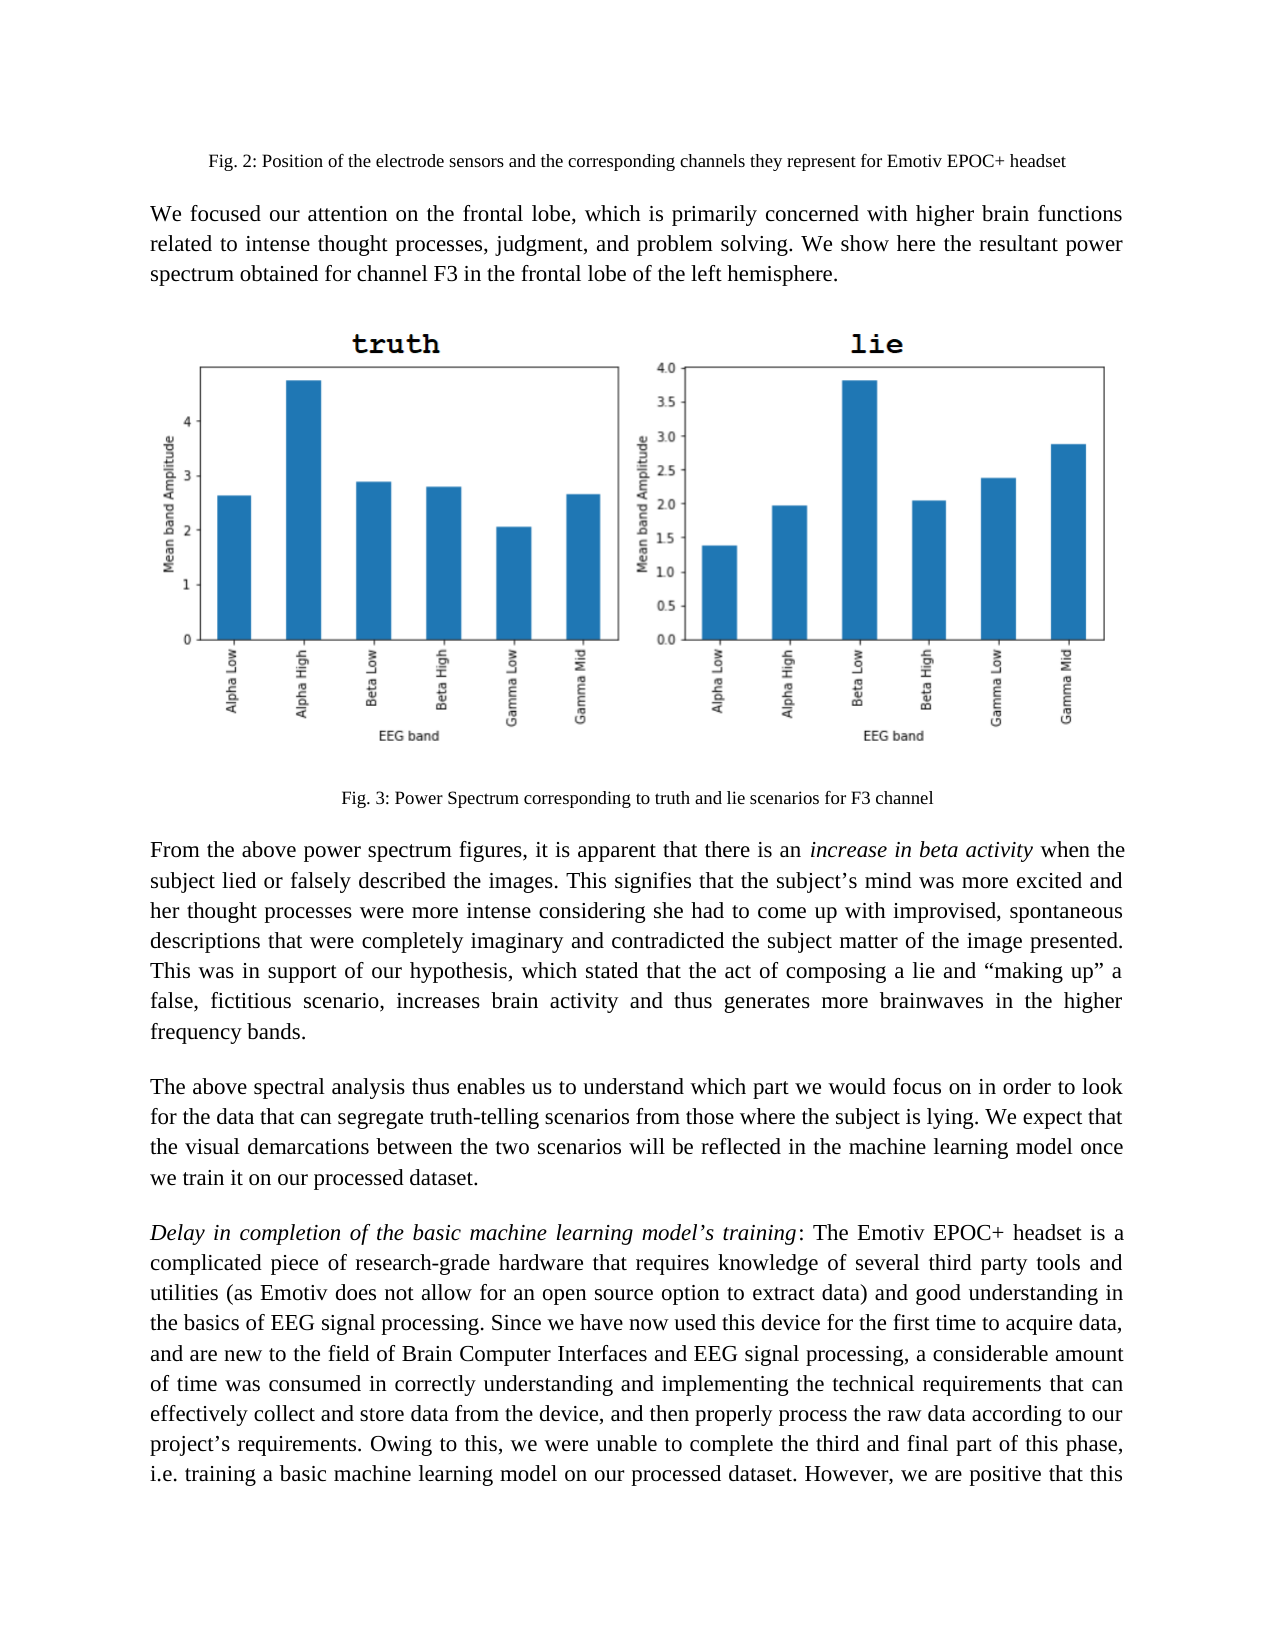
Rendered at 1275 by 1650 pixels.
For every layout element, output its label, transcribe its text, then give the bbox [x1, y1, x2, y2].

text The above spectral analysis thus enables us to understand which part we would focus on in order to look for the data that can segregate truth-telling scenarios from those where the subject is lying. We expect that the visual demarcations between the two scenarios will be reflected in the machine learning model once we train it on our processed dataset. [150, 1073, 1125, 1190]
picture [150, 315, 1125, 758]
text From the above power spectrum figures, it is apparent that there is an increase in beta activity when the subject lied or falsely described the images. This signifies that the subject’s mind was more excited and her thought processes were more intense considering she had to come up with improvised, spontaneous descriptions that were completely imaginary and contradicted the subject matter of the image presented. This was in support of our hypothesis, which stated that the act of composing a lie and “making up” a false, fictitious scenario, increases brain activity and thus generates more brainwaves in the higher frequency bands. [150, 836, 1125, 1044]
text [150, 1219, 1125, 1487]
text We focused our attention on the frontal lobe, which is primarily concerned with higher brain functions related to intense thought processes, judgment, and problem solving. We show here the resultant power spectrum obtained for channel F3 in the frontal lobe of the left hemisphere. [150, 200, 1125, 287]
text Fig. 2: Position of the electrode sensors and the corresponding channels they represent for Emotiv EPOC+ headset [150, 150, 1125, 172]
text Fig. 3: Power Spectrum corresponding to truth and lie scenarios for F3 channel [150, 787, 1125, 808]
